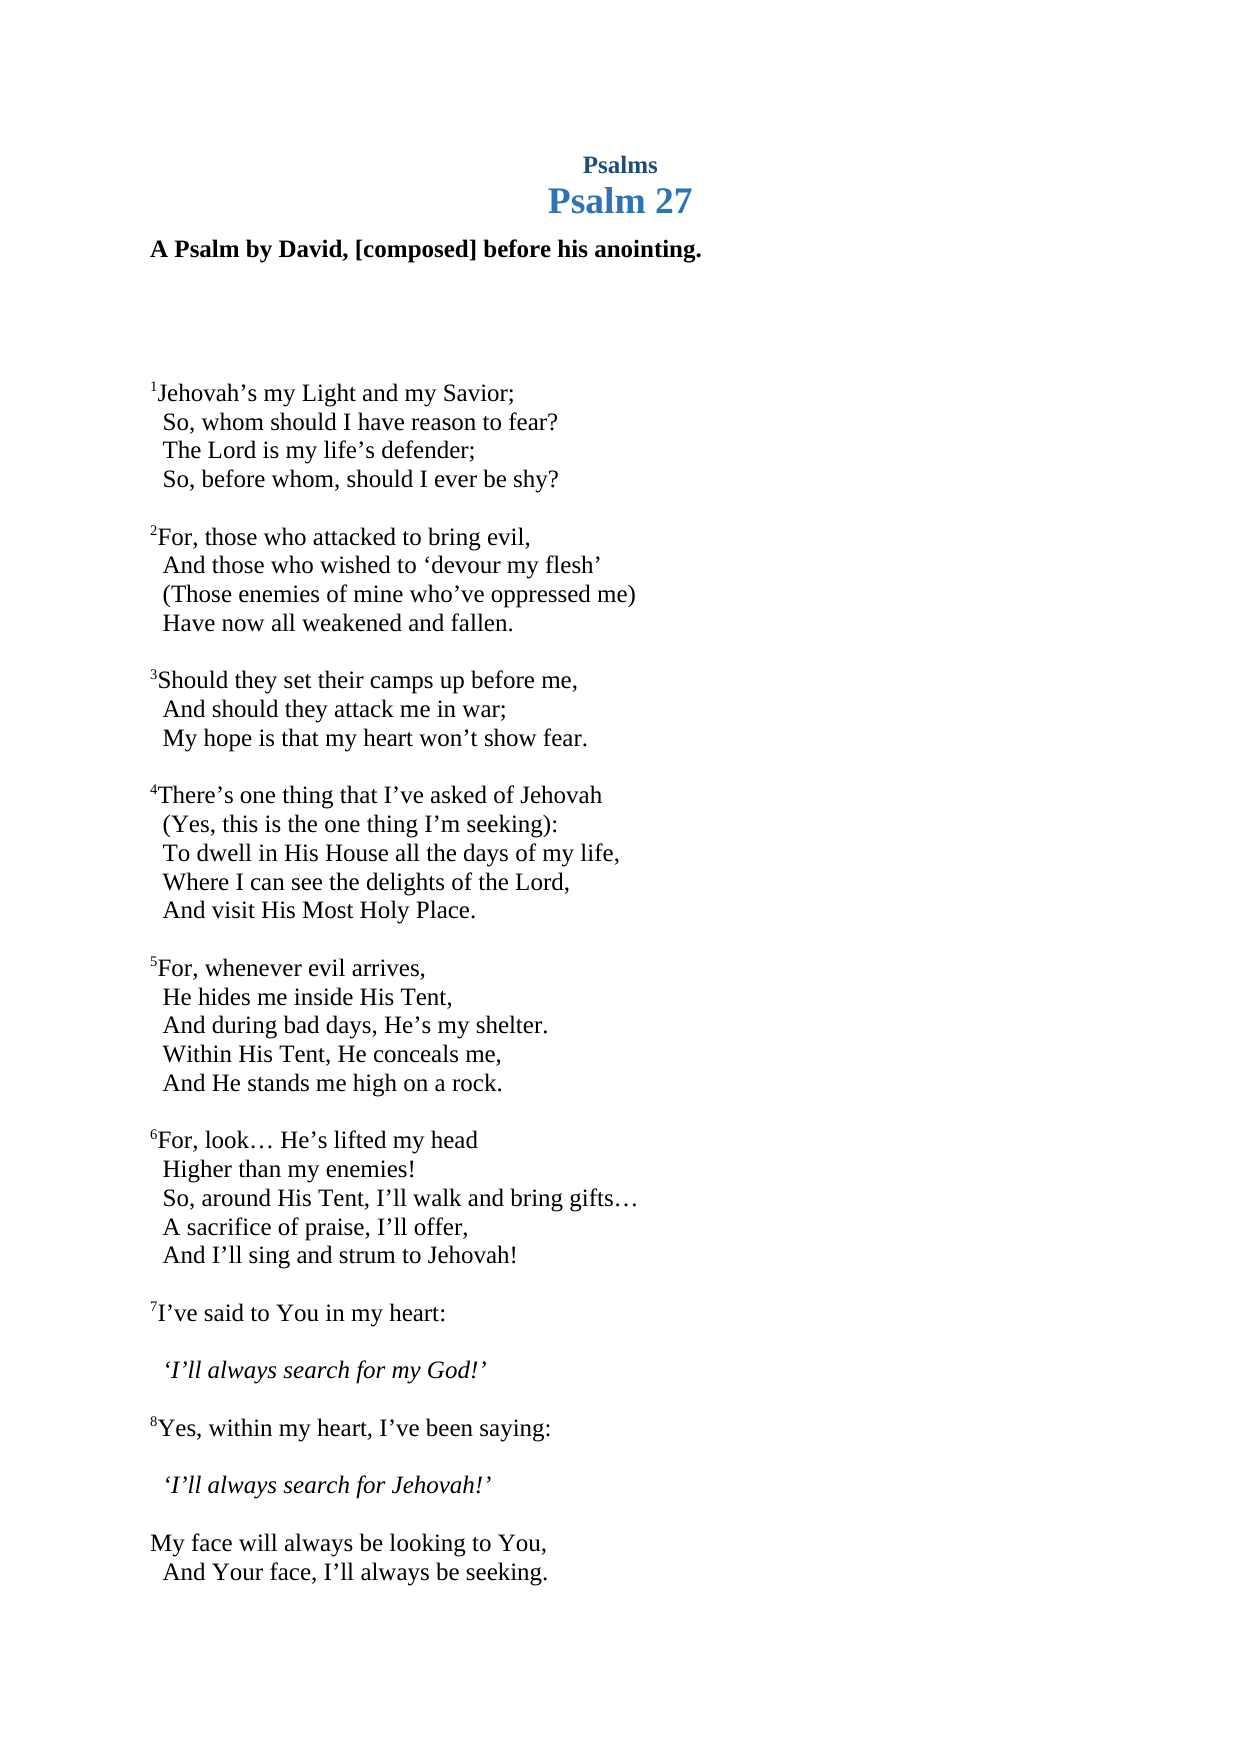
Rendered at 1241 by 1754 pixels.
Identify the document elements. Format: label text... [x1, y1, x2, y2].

subtitle Psalm 27 [150, 179, 1090, 222]
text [150, 234, 1090, 1586]
subtitle Psalms [150, 150, 1090, 179]
